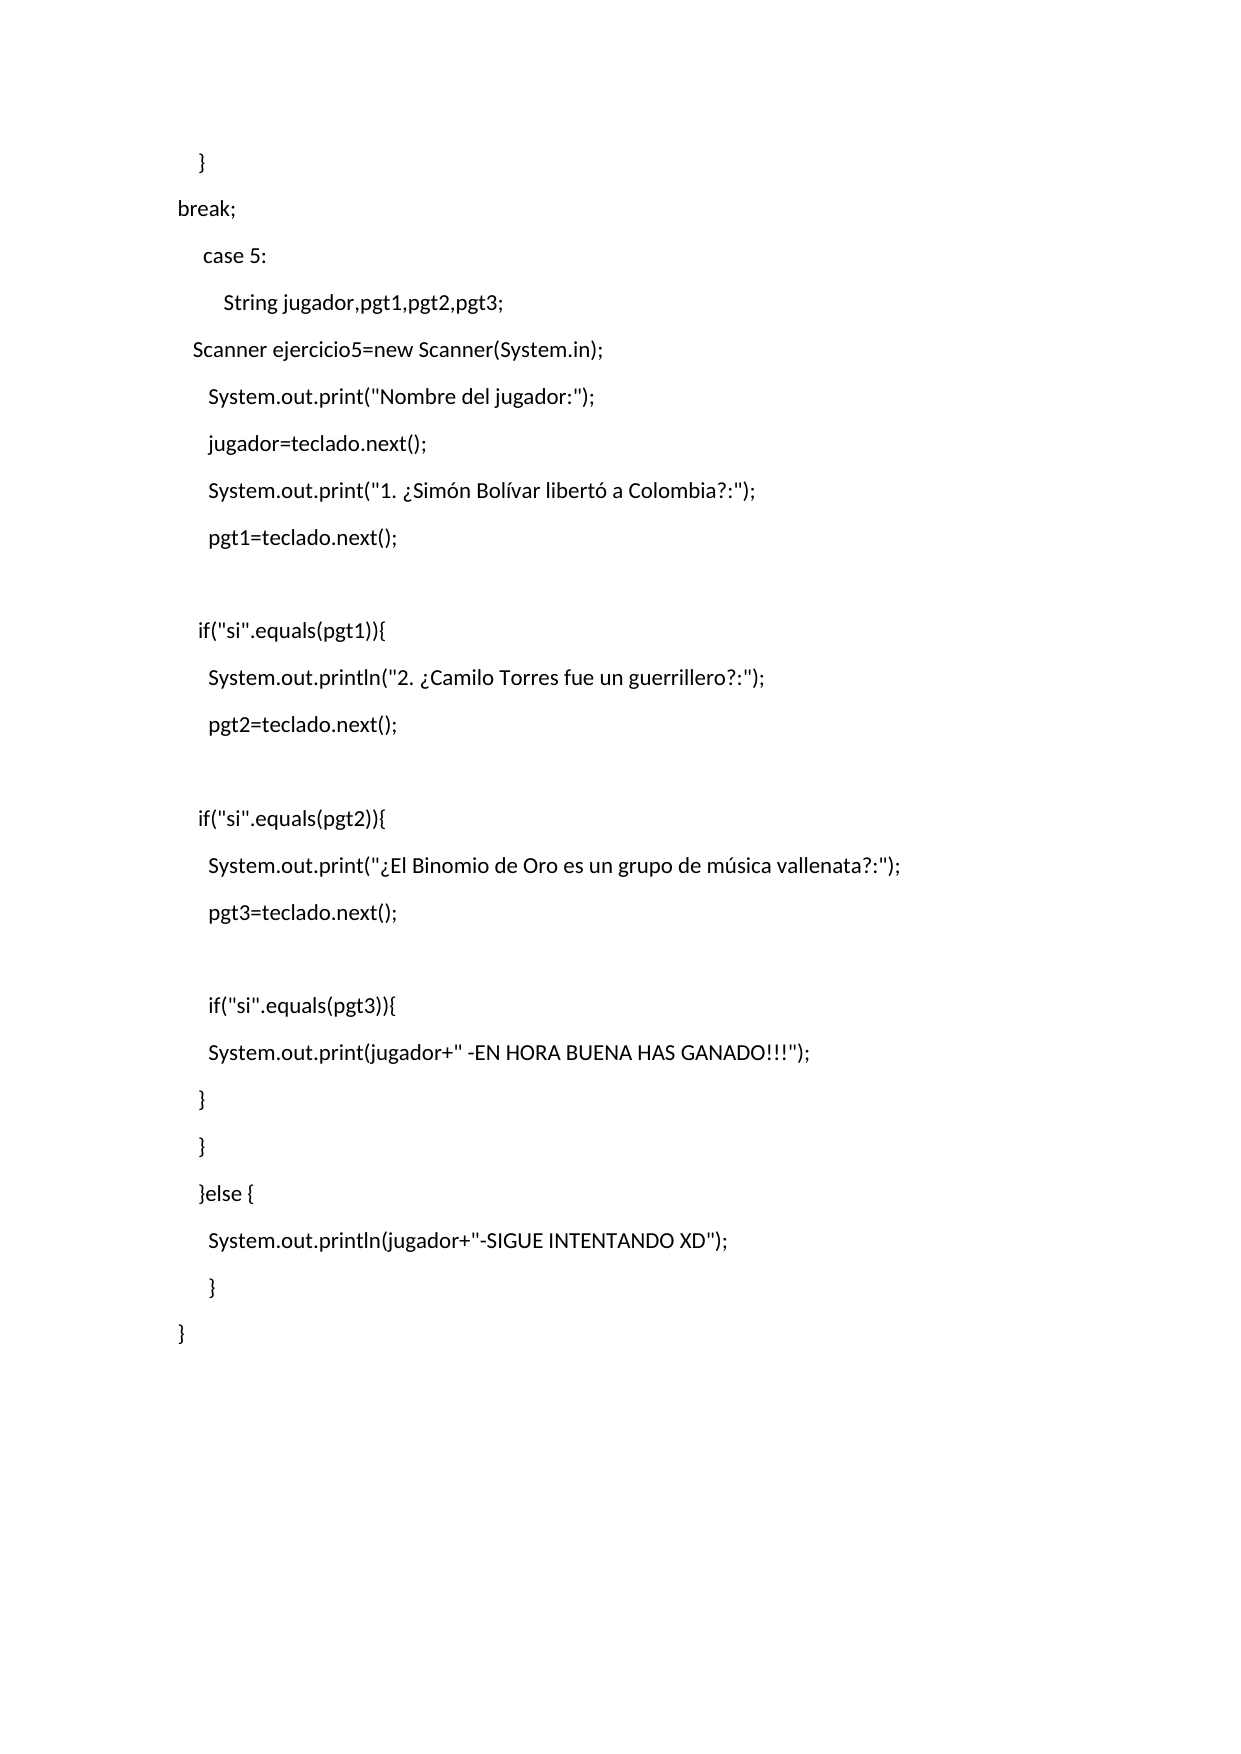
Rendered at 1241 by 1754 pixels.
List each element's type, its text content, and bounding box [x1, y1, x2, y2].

text pgt3=teclado.next(); [177, 898, 1063, 926]
text if("si".equals(pgt1)){ [177, 616, 1063, 644]
text pgt2=teclado.next(); [177, 710, 1063, 738]
text System.out.print("1. ¿Simón Bolívar libertó a Colombia?:"); [177, 476, 1063, 504]
text }else { [177, 1179, 1063, 1207]
text Scanner ejercicio5=new Scanner(System.in); [177, 335, 1063, 363]
text } [177, 148, 1063, 176]
text if("si".equals(pgt2)){ [177, 804, 1063, 832]
text case 5: [177, 241, 1063, 269]
text } [177, 1319, 1063, 1347]
text System.out.print("Nombre del jugador:"); [177, 382, 1063, 410]
text String jugador,pgt1,pgt2,pgt3; [177, 288, 1063, 316]
text } [177, 1132, 1063, 1160]
text break; [177, 194, 1063, 222]
text if("si".equals(pgt3)){ [177, 991, 1063, 1019]
text pgt1=teclado.next(); [177, 523, 1063, 551]
text } [177, 1085, 1063, 1113]
text System.out.print(jugador+" -EN HORA BUENA HAS GANADO!!!"); [177, 1038, 1063, 1066]
text } [177, 1273, 1063, 1301]
text System.out.print("¿El Binomio de Oro es un grupo de música vallenata?:"); [177, 851, 1063, 879]
text System.out.println("2. ¿Camilo Torres fue un guerrillero?:"); [177, 663, 1063, 691]
text jugador=teclado.next(); [177, 429, 1063, 457]
text System.out.println(jugador+"-SIGUE INTENTANDO XD"); [177, 1226, 1063, 1254]
